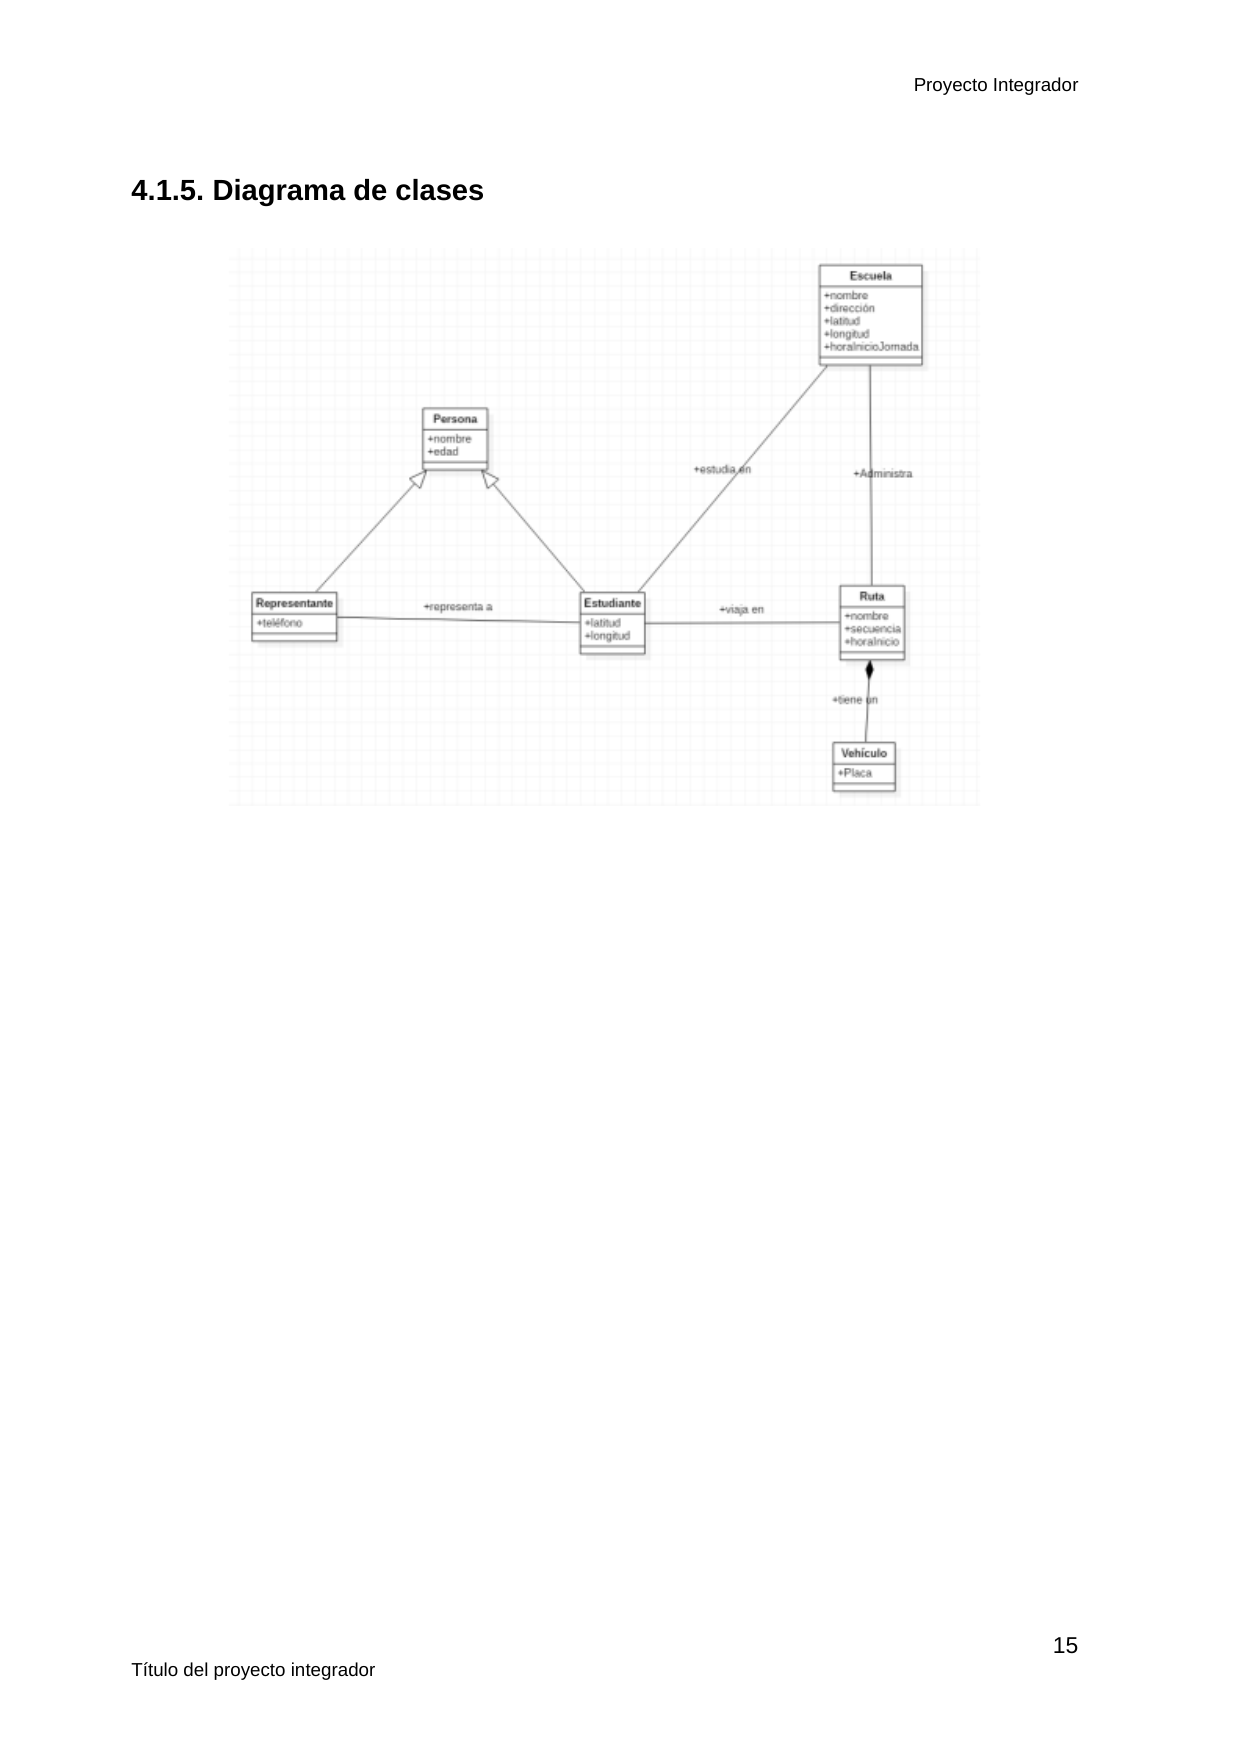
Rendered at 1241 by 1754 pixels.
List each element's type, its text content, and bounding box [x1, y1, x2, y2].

subtitle 4.1.5. Diagrama de clases [131, 173, 1078, 206]
picture [228, 248, 981, 806]
